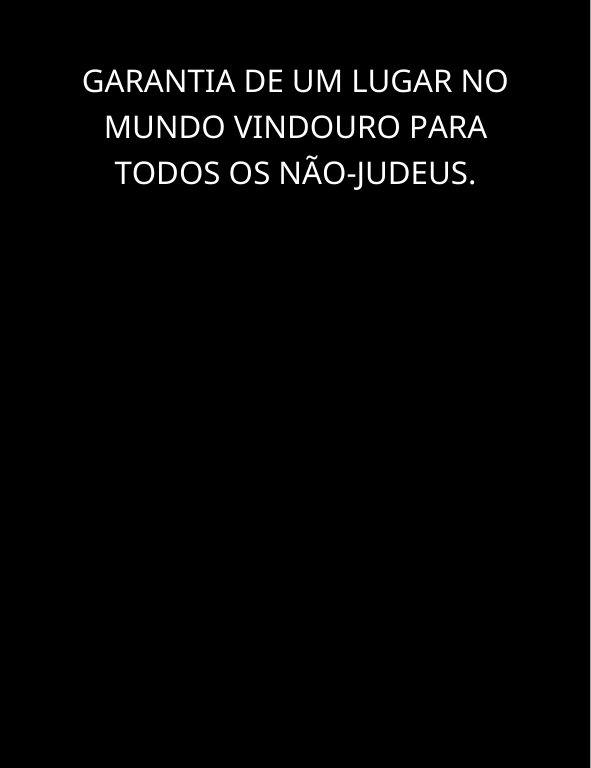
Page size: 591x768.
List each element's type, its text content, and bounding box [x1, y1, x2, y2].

text GARANTIA DE UM LUGAR NO MUNDO VINDOURO PARA TODOS OS NÃO-JUDEUS. [47, 59, 543, 193]
